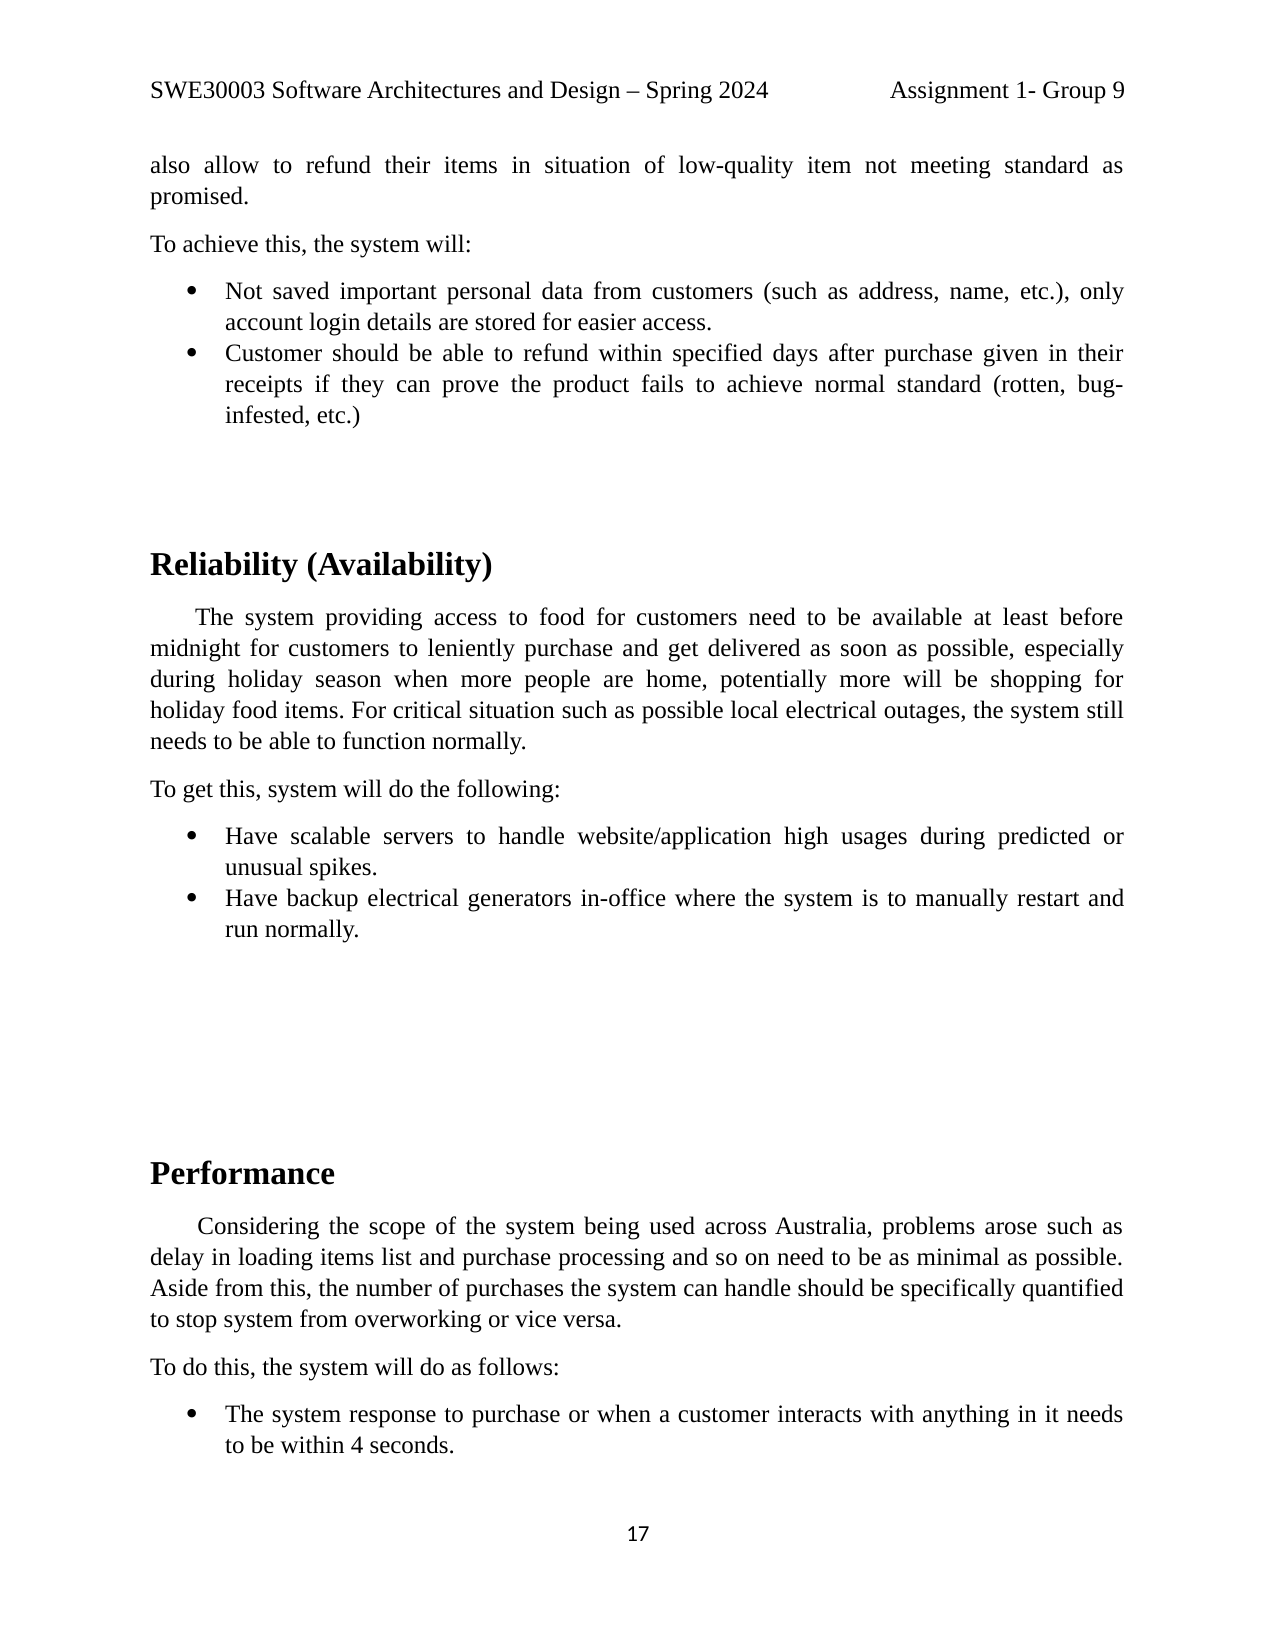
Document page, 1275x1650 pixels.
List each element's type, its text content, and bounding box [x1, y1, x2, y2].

text To achieve this, the system will: [150, 229, 1125, 257]
text The system providing access to food for customers need to be available at least before midnight for customers to leniently purchase and get delivered as soon as possible, especially during holiday season when more people are home, potentially more will be shopping for holiday food items. For critical situation such as possible local electrical outages, the system still needs to be able to function normally. [150, 602, 1125, 755]
list Customer should be able to refund within specified days after purchase given in their receipts if they can prove the product fails to achieve normal standard (rotten, bug-infested, etc.) [187, 338, 1125, 429]
text To get this, system will do the following: [150, 774, 1125, 802]
text Performance [150, 1153, 1125, 1191]
list The system response to purchase or when a customer interacts with anything in it needs to be within 4 seconds. [187, 1399, 1125, 1459]
list Not saved important personal data from customers (such as address, name, etc.), only account login details are stored for easier access. [187, 276, 1125, 336]
text Reliability (Availability) [150, 544, 1125, 582]
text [150, 150, 1125, 210]
text To do this, the system will do as follows: [150, 1352, 1125, 1381]
text Considering the scope of the system being used across Australia, problems arose such as delay in loading items list and purchase processing and so on need to be as minimal as possible. Aside from this, the number of purchases the system can handle should be specifically quantified to stop system from overworking or vice versa. [150, 1211, 1125, 1333]
list Have scalable servers to handle website/application high usages during predicted or unusual spikes. [187, 821, 1125, 881]
list Have backup electrical generators in-office where the system is to manually restart and run normally. [187, 883, 1125, 943]
